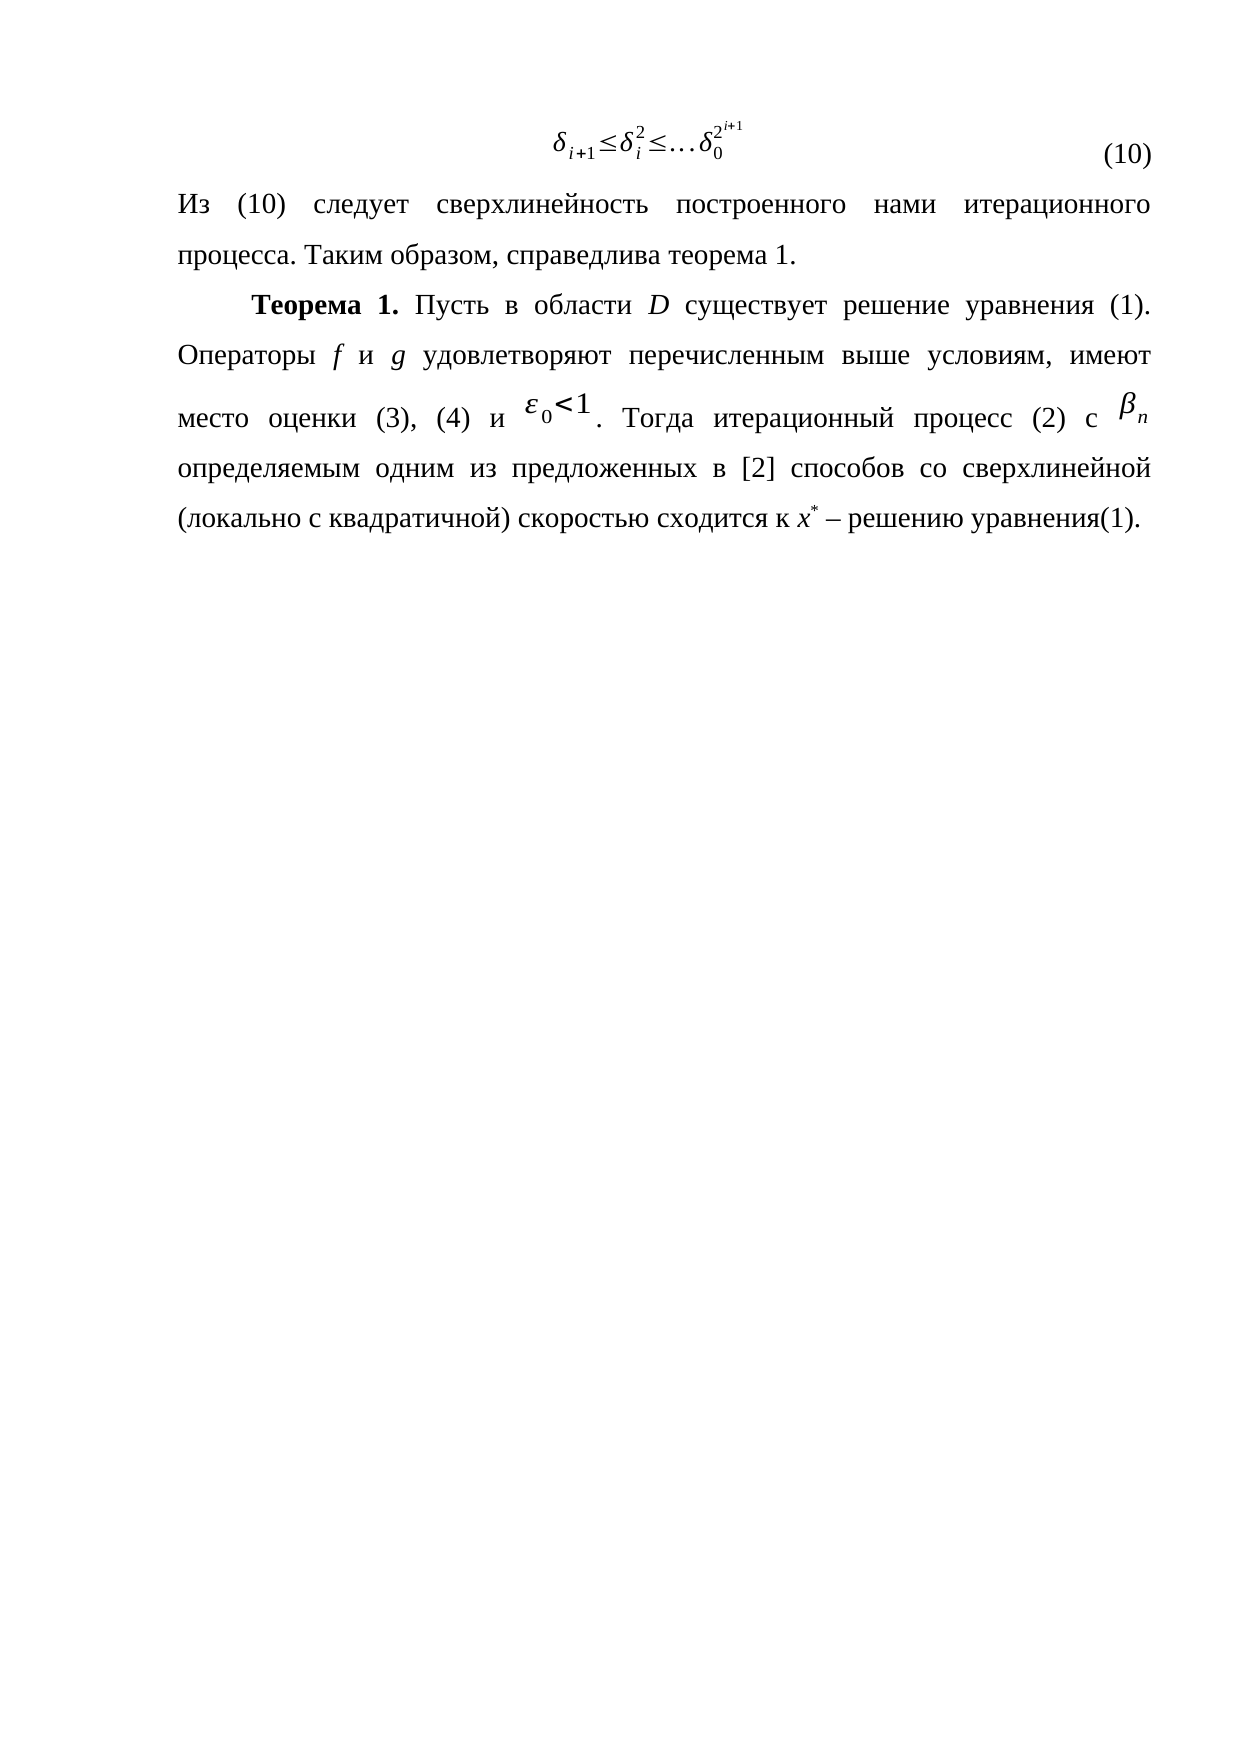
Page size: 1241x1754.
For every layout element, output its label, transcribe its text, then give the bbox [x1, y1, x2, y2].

text Из (10) следует сверхлинейность построенного нами итерационного процесса. Таким образом, справедлива теорема 1. [177, 186, 1152, 270]
text Теорема 1. Пусть в области D существует решение уравнения (1). Операторы f и g удовлетворяют перечисленным выше условиям, имеют место оценки (3), (4) и . Тогда итерационный процесс (2) с определяемым одним из предложенных в [2] способов со сверхлинейной (локально с квадратичной) скоростью сходится к х* – решению уравнения(1). [177, 287, 1152, 534]
text (10) [177, 118, 1152, 170]
